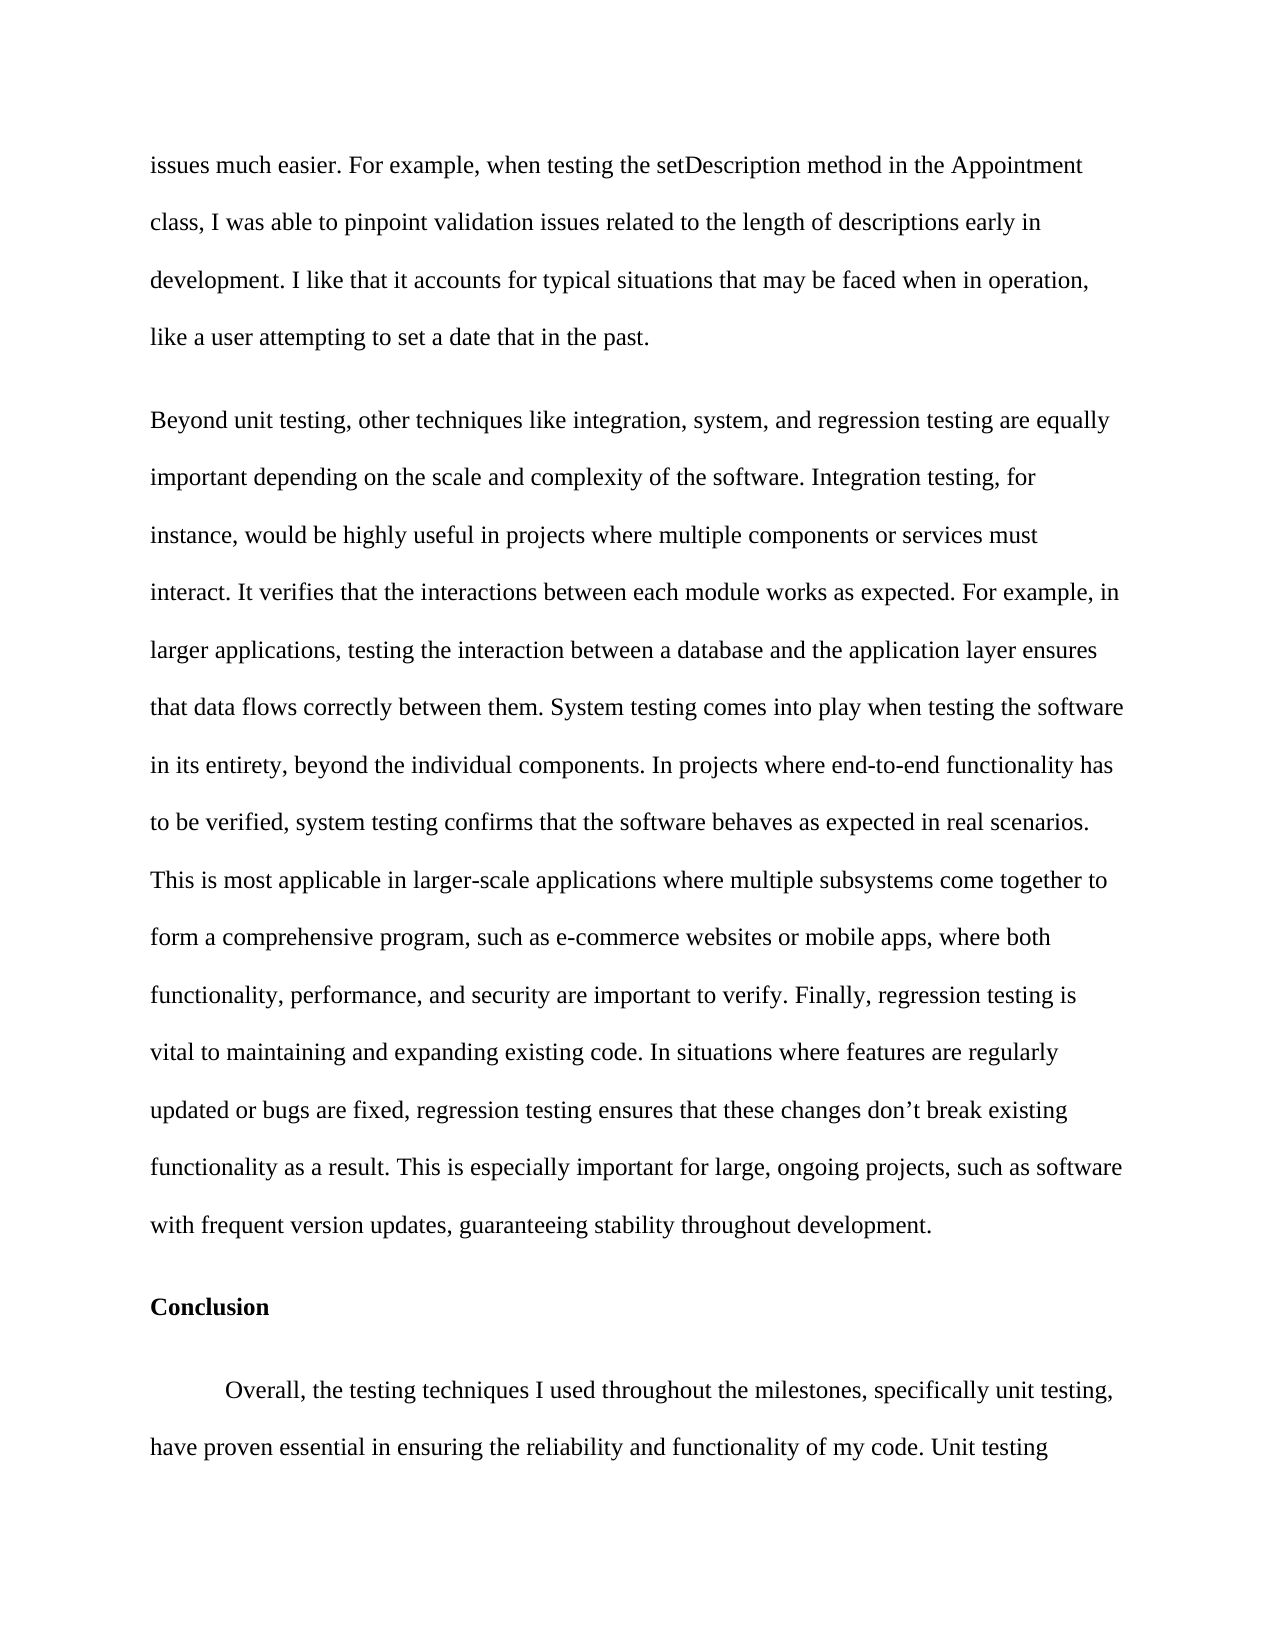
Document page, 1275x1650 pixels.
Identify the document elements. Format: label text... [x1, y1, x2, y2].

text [150, 150, 1125, 351]
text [150, 1375, 1125, 1461]
text Conclusion [150, 1292, 1125, 1321]
text Beyond unit testing, other techniques like integration, system, and regression testing are equally important depending on the scale and complexity of the software. Integration testing, for instance, would be highly useful in projects where multiple components or services must interact. It verifies that the interactions between each module works as expected. For example, in larger applications, testing the interaction between a database and the application layer ensures that data flows correctly between them. System testing comes into play when testing the software in its entirety, beyond the individual components. In projects where end-to-end functionality has to be verified, system testing confirms that the software behaves as expected in real scenarios. This is most applicable in larger-scale applications where multiple subsystems come together to form a comprehensive program, such as e-commerce websites or mobile apps, where both functionality, performance, and security are important to verify. Finally, regression testing is vital to maintaining and expanding existing code. In situations where features are regularly updated or bugs are fixed, regression testing ensures that these changes don’t break existing functionality as a result. This is especially important for large, ongoing projects, such as software with frequent version updates, guaranteeing stability throughout development. [150, 405, 1125, 1239]
